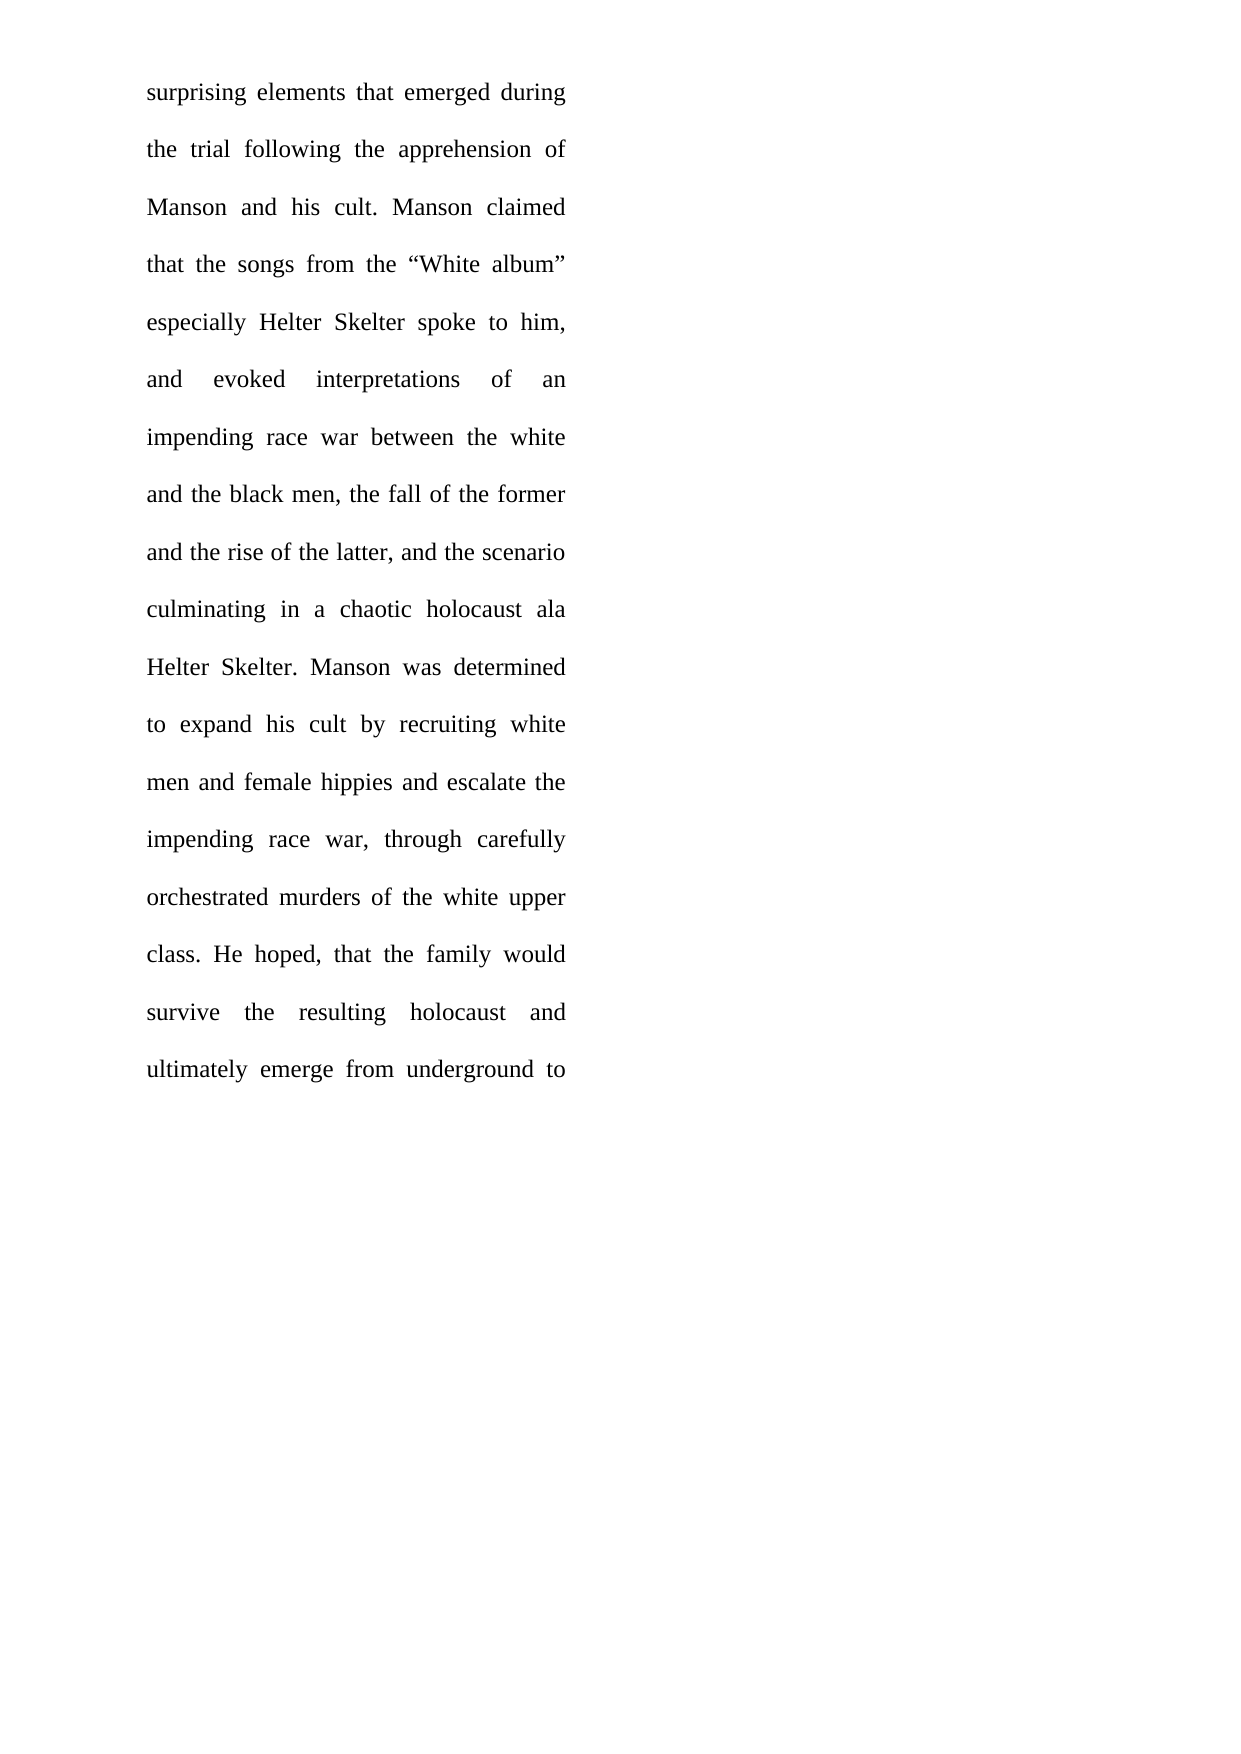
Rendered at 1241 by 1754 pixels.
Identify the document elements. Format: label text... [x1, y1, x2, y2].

text To this day, this song remains shrouded in infamy due to the unwitting role it allegedly played in a murder spree in Los angeles by cult leader and murderer Charles Manson, and his loyal group of miscreants, referred to as the Manson family. The Tate-LaBianca murders, were a series of high-profile murders committed by the members of Manson’s cult under his orders, in addition to other incidences of unmotivated violence and homicide. The relevance of Beatles’ music, to this crime spree was one of the surprising elements that emerged during the trial following the apprehension of Manson and his cult. Manson claimed that the songs from the “White album” especially Helter Skelter spoke to him, and evoked interpretations of an impending race war between the white and the black men, the fall of the former and the rise of the latter, and the scenario culminating in a chaotic holocaust ala Helter Skelter. Manson was determined to expand his cult by recruiting white men and female hippies and escalate the impending race war, through carefully orchestrated murders of the white upper class. He hoped, that the family would survive the resulting holocaust and ultimately emerge from underground to rule over the victors of the race war, when they ultimately found themselves incapable of ruling the world. At this point, you may question the relevance hese ramblings (clearly those of a deluded racist who was conveniently appropriating popular music for his own benefit) may have to semiotic theory. [146, 77, 566, 1083]
